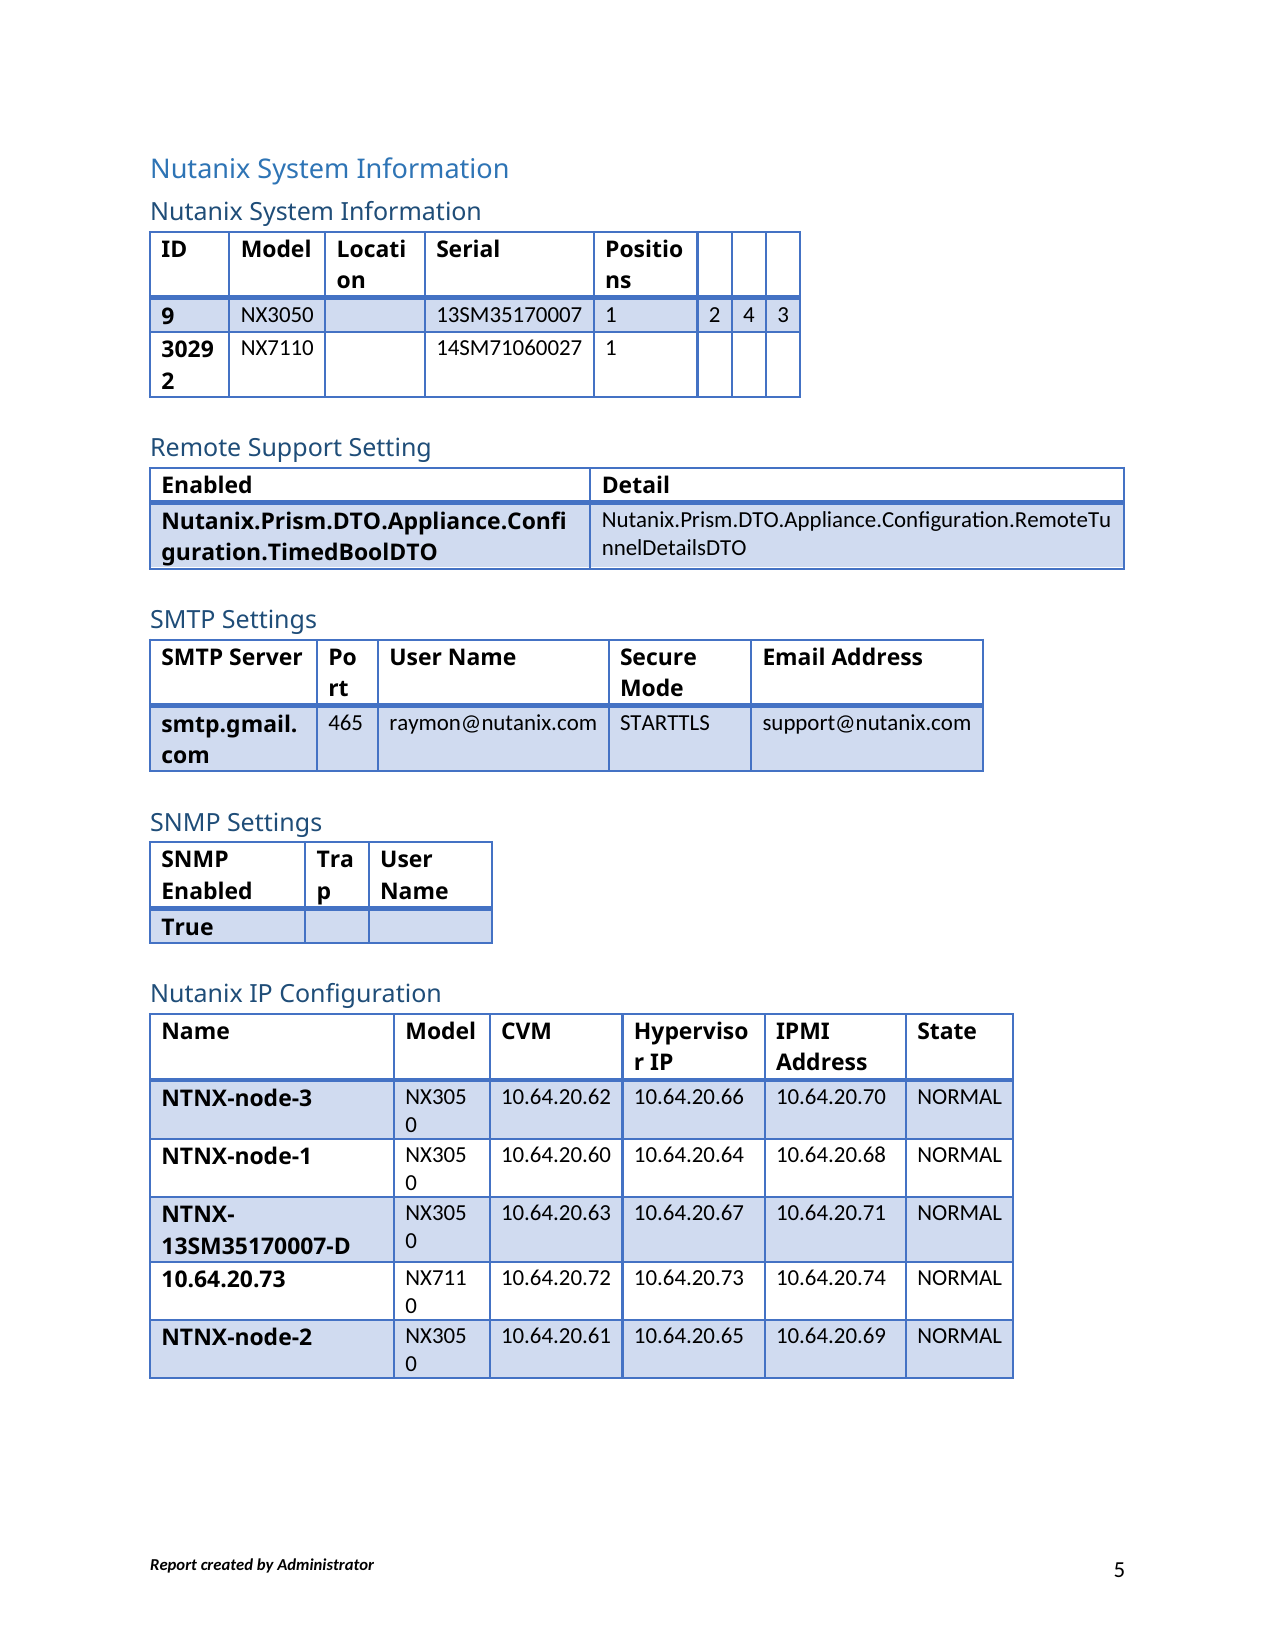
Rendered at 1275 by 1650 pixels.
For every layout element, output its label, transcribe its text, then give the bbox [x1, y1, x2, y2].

table_cell 10.64.20.66 [624, 1082, 764, 1138]
table_header Serial [426, 233, 593, 295]
table_header State [907, 1015, 1012, 1077]
table_cell NORMAL [907, 1263, 1012, 1319]
table_cell 13SM35170007 [426, 300, 593, 331]
table_cell STARTTLS [610, 708, 750, 770]
table_header SNMP Enabled [151, 843, 304, 906]
table_cell 10.64.20.60 [491, 1140, 621, 1196]
table_header Hypervisor IP [624, 1015, 764, 1077]
table_cell smtp.gmail.com [151, 708, 316, 770]
table_cell NX7110 [395, 1263, 489, 1319]
table_header Port [318, 641, 377, 703]
table_cell NTNX-node-3 [151, 1082, 393, 1138]
table_cell NX3050 [395, 1082, 489, 1138]
table_cell NX3050 [395, 1321, 489, 1377]
table_cell 10.64.20.73 [151, 1263, 393, 1319]
table_cell raymon@nutanix.com [379, 708, 608, 770]
table_cell NX3050 [395, 1198, 489, 1261]
subtitle Nutanix System Information [150, 150, 1125, 187]
table_cell 3 [767, 300, 799, 331]
table_header Model [395, 1015, 489, 1077]
table_header Name [151, 1015, 393, 1077]
table_cell 10.64.20.74 [766, 1263, 905, 1319]
table_cell 10.64.20.72 [491, 1263, 621, 1319]
table_header Enabled [151, 469, 589, 500]
table_cell 1 [595, 333, 696, 396]
table_cell [699, 333, 731, 396]
table_cell 10.64.20.73 [624, 1263, 764, 1319]
table_cell 10.64.20.67 [624, 1198, 764, 1261]
table_header [767, 233, 799, 295]
table_cell 14SM71060027 [426, 333, 593, 396]
subtitle Nutanix IP Configuration [150, 976, 1125, 1010]
table_cell 10.64.20.65 [624, 1321, 764, 1377]
table_cell 2 [699, 300, 731, 331]
table_header [733, 233, 765, 295]
subtitle SNMP Settings [150, 804, 1125, 838]
table_cell NX3050 [230, 300, 324, 331]
table_cell [326, 300, 424, 331]
table_cell NTNX-node-1 [151, 1140, 393, 1196]
table_header Location [326, 233, 424, 295]
table_cell 10.64.20.68 [766, 1140, 905, 1196]
table_header Model [230, 233, 324, 295]
table_header ID [151, 233, 228, 295]
table_header User Name [379, 641, 608, 703]
table_cell support@nutanix.com [752, 708, 982, 770]
table_header Positions [595, 233, 696, 295]
table_cell 9 [151, 300, 228, 331]
table_cell 30292 [151, 333, 228, 396]
table_cell [370, 911, 491, 942]
subtitle Nutanix System Information [150, 194, 1125, 228]
table_cell 10.64.20.62 [491, 1082, 621, 1138]
table_header Secure Mode [610, 641, 750, 703]
subtitle Remote Support Setting [150, 430, 1125, 464]
table_cell 465 [318, 708, 377, 770]
table_header [699, 233, 731, 295]
table_cell NTNX-13SM35170007-D [151, 1198, 393, 1261]
subtitle SMTP Settings [150, 602, 1125, 636]
table_cell 1 [595, 300, 696, 331]
table_cell 10.64.20.64 [624, 1140, 764, 1196]
table_cell 10.64.20.61 [491, 1321, 621, 1377]
table_cell [306, 911, 368, 942]
table_cell Nutanix.Prism.DTO.Appliance.Configuration.TimedBoolDTO [151, 505, 589, 567]
table_header Trap [306, 843, 368, 906]
table_header SMTP Server [151, 641, 316, 703]
table_cell 10.64.20.70 [766, 1082, 905, 1138]
table_cell 10.64.20.69 [766, 1321, 905, 1377]
table_cell 10.64.20.71 [766, 1198, 905, 1261]
table_cell 4 [733, 300, 765, 331]
table_cell NORMAL [907, 1140, 1012, 1196]
table_cell [326, 333, 424, 396]
table_cell NX3050 [395, 1140, 489, 1196]
table_header Detail [591, 469, 1123, 500]
table_header Email Address [752, 641, 982, 703]
table_cell Nutanix.Prism.DTO.Appliance.Configuration.RemoteTunnelDetailsDTO [591, 505, 1123, 567]
table_cell [767, 333, 799, 396]
table_cell True [151, 911, 304, 942]
table_cell NX7110 [230, 333, 324, 396]
table_cell NORMAL [907, 1082, 1012, 1138]
table_cell NORMAL [907, 1321, 1012, 1377]
table_header User Name [370, 843, 491, 906]
table_header CVM [491, 1015, 621, 1077]
table_cell 10.64.20.63 [491, 1198, 621, 1261]
table_cell NORMAL [907, 1198, 1012, 1261]
table_cell [733, 333, 765, 396]
table_header IPMI Address [766, 1015, 905, 1077]
table_cell NTNX-node-2 [151, 1321, 393, 1377]
